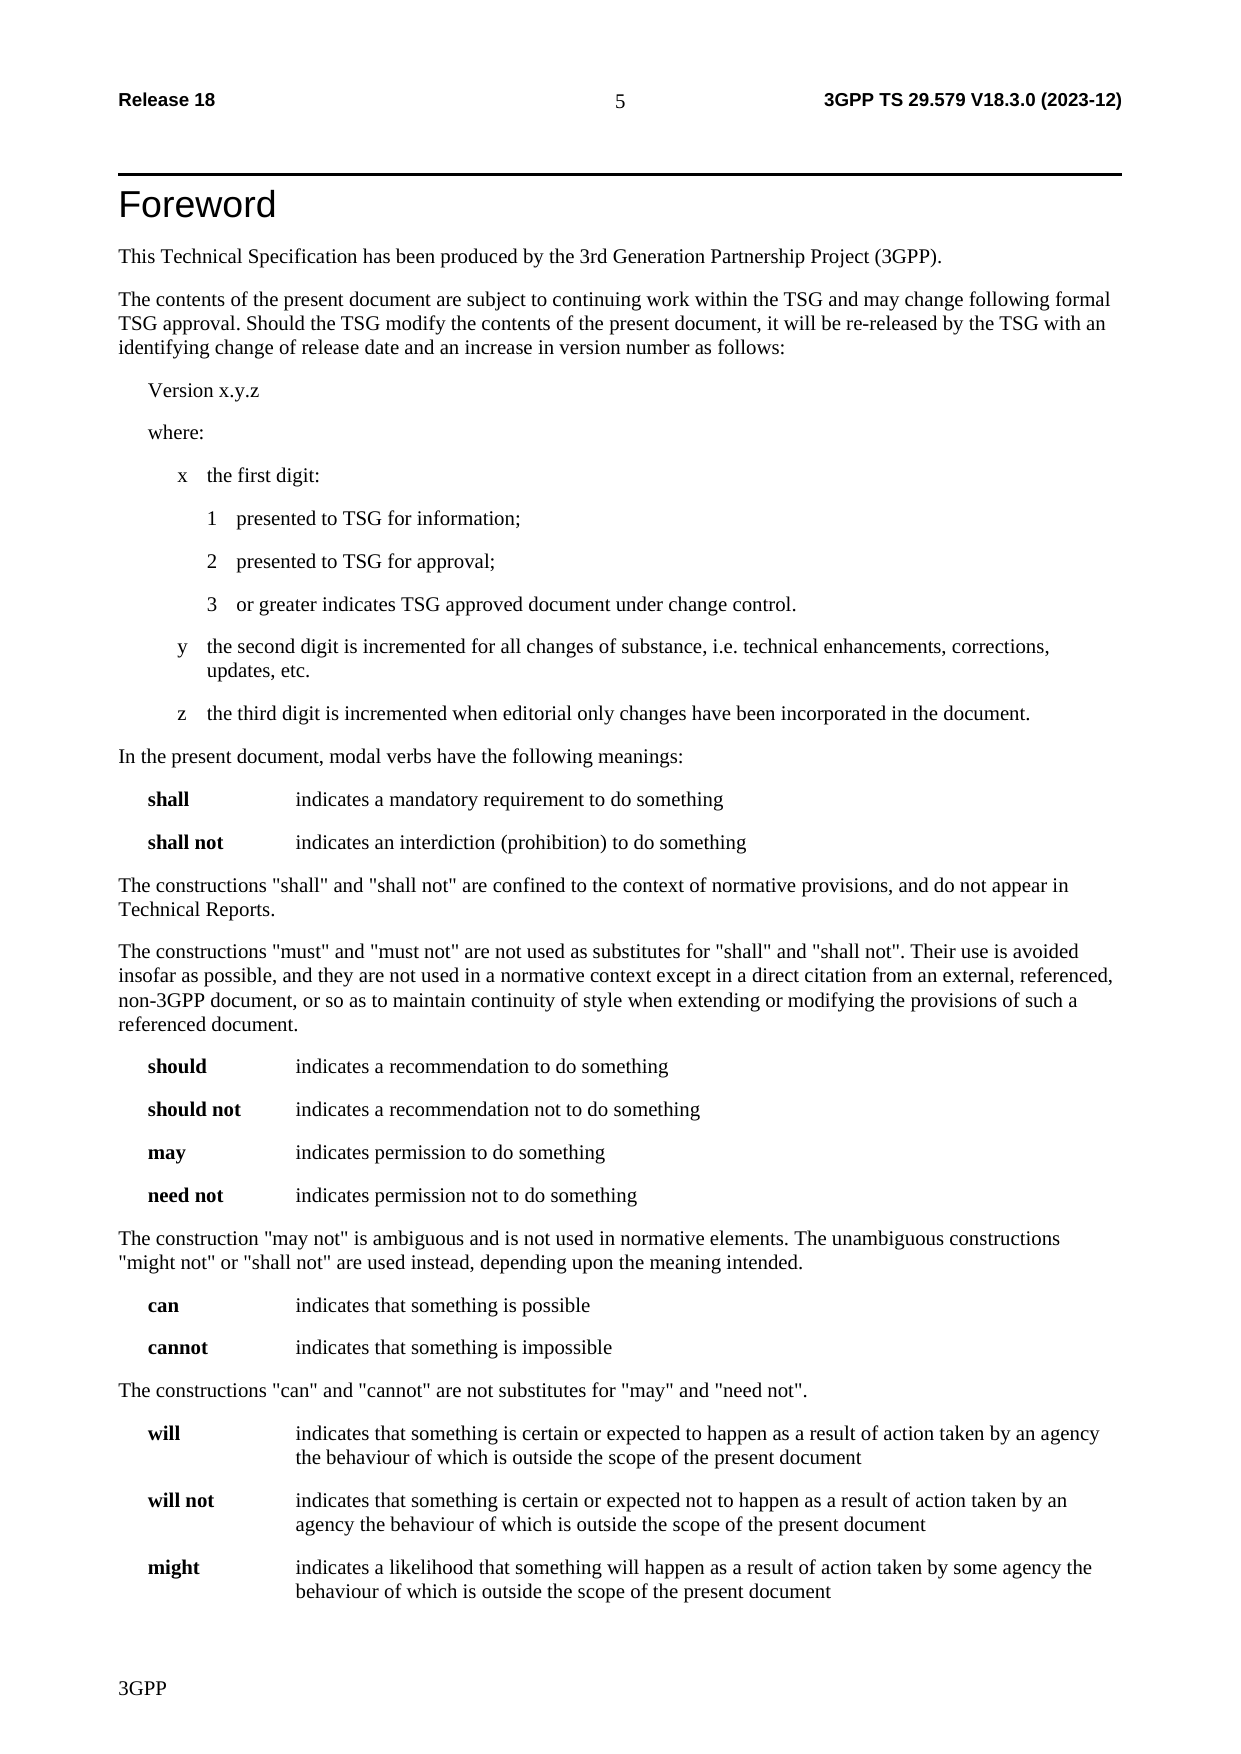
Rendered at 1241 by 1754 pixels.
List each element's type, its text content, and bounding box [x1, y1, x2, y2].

text shall not indicates an interdiction (prohibition) to do something [148, 830, 1122, 854]
text 2 presented to TSG for approval; [207, 549, 1122, 573]
text 3 or greater indicates TSG approved document under change control. [207, 592, 1122, 616]
text Version x.y.z [148, 377, 1122, 402]
text cannot indicates that something is impossible [148, 1335, 1122, 1359]
text This Technical Specification has been produced by the 3rd Generation Partnership Project (3GPP). [118, 244, 1122, 268]
text can indicates that something is possible [148, 1292, 1122, 1317]
text should indicates a recommendation to do something [148, 1054, 1122, 1078]
text The constructions "can" and "cannot" are not substitutes for "may" and "need not". [118, 1378, 1122, 1402]
text The contents of the present document are subject to continuing work within the TSG and may change following formal TSG approval. Should the TSG modify the contents of the present document, it will be re-released by the TSG with an identifying change of release date and an increase in version number as follows: [118, 287, 1122, 359]
text The constructions "must" and "must not" are not used as substitutes for "shall" and "shall not". Their use is avoided insofar as possible, and they are not used in a normative context except in a direct citation from an external, referenced, non-3GPP document, or so as to maintain continuity of style when extending or modifying the provisions of such a referenced document. [118, 939, 1122, 1036]
text might indicates a likelihood that something will happen as a result of action taken by some agency the behaviour of which is outside the scope of the present document [148, 1555, 1122, 1603]
text 1 presented to TSG for information; [207, 506, 1122, 530]
text where: [148, 420, 1122, 444]
text The constructions "shall" and "shall not" are confined to the context of normative provisions, and do not appear in Technical Reports. [118, 872, 1122, 921]
text will not indicates that something is certain or expected not to happen as a result of action taken by an agency the behaviour of which is outside the scope of the present document [148, 1488, 1122, 1536]
text y the second digit is incremented for all changes of substance, i.e. technical enhancements, corrections, updates, etc. [177, 634, 1122, 682]
text need not indicates permission not to do something [148, 1183, 1122, 1207]
text In the present document, modal verbs have the following meanings: [118, 744, 1122, 768]
text x the first digit: [177, 463, 1122, 487]
subtitle Foreword [118, 176, 1122, 225]
text z the third digit is incremented when editorial only changes have been incorporated in the document. [177, 701, 1122, 725]
text shall indicates a mandatory requirement to do something [148, 787, 1122, 811]
text The construction "may not" is ambiguous and is not used in normative elements. The unambiguous constructions "might not" or "shall not" are used instead, depending upon the meaning intended. [118, 1226, 1122, 1274]
text should not indicates a recommendation not to do something [148, 1097, 1122, 1121]
text may indicates permission to do something [148, 1140, 1122, 1164]
text will indicates that something is certain or expected to happen as a result of action taken by an agency the behaviour of which is outside the scope of the present document [148, 1421, 1122, 1469]
